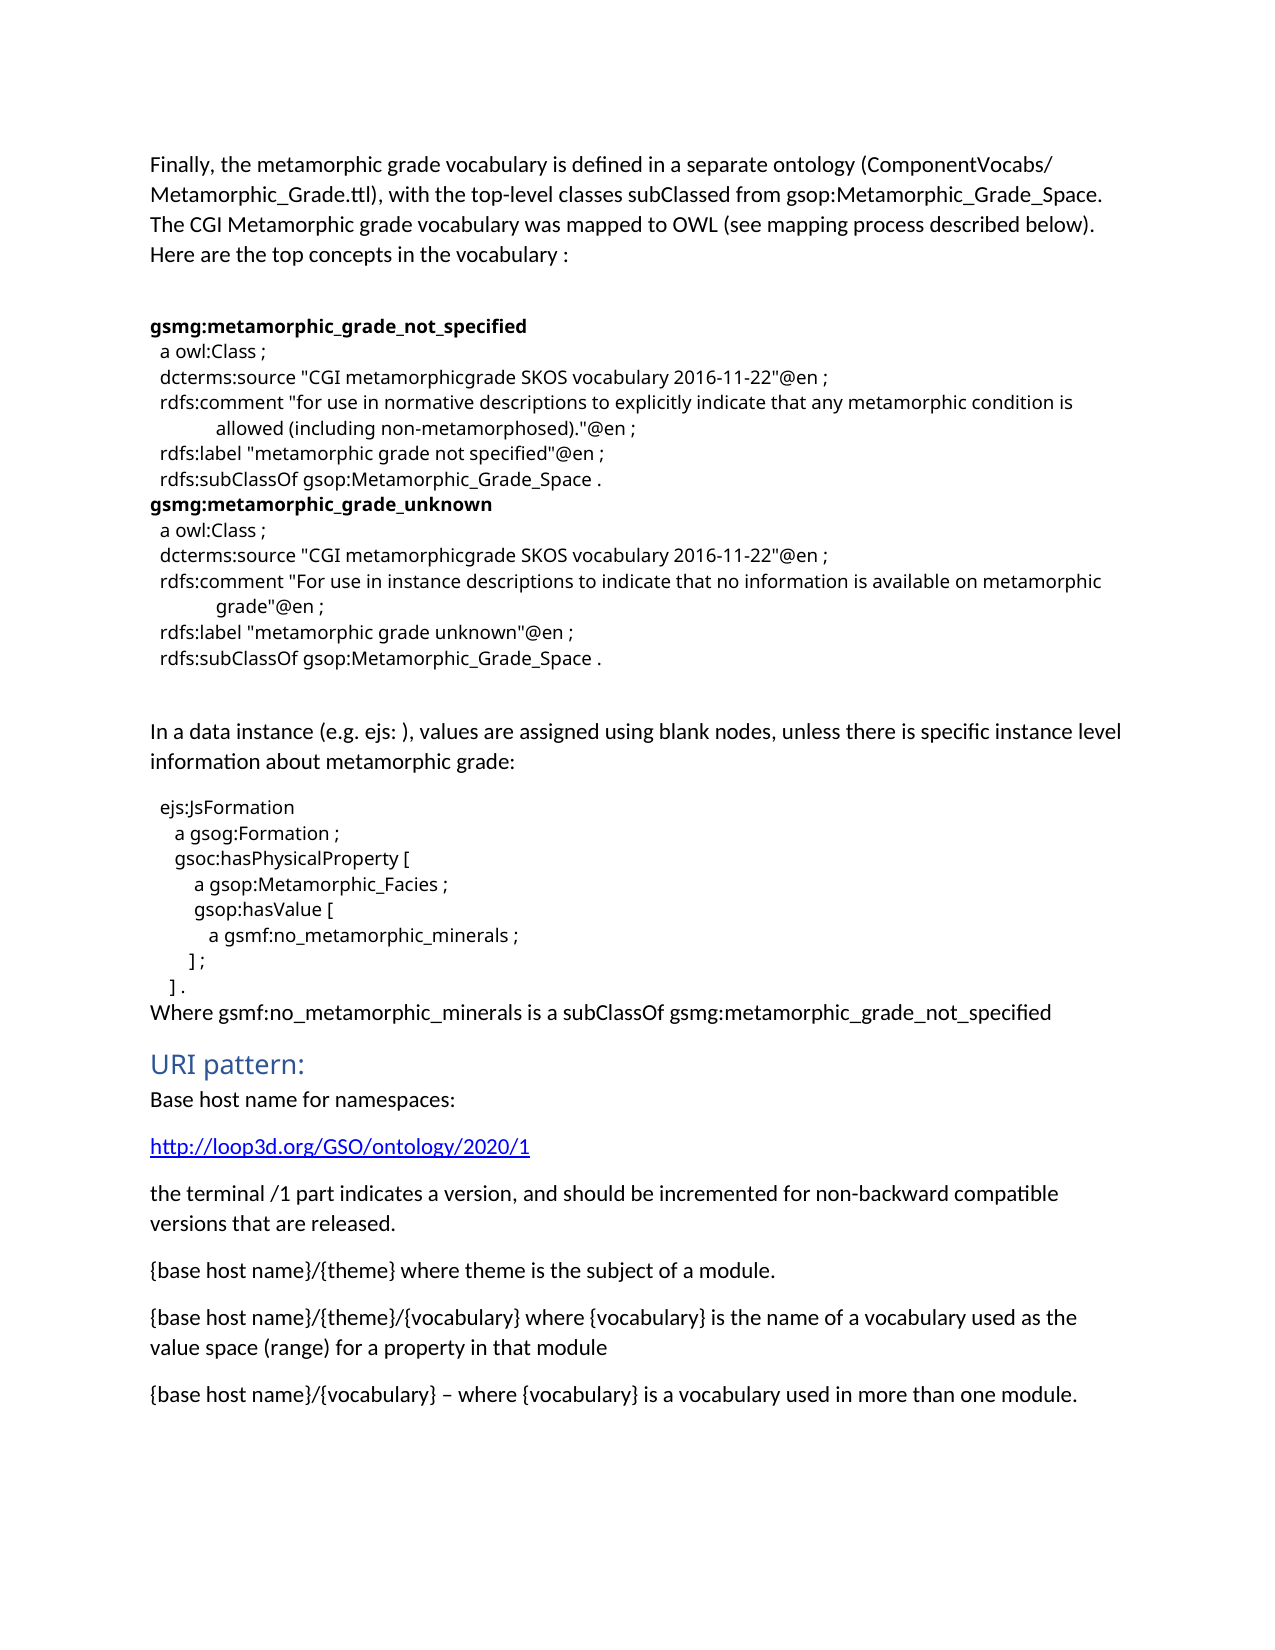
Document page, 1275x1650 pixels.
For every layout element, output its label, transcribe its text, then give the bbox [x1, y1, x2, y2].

text http://loop3d.org/GSO/ontology/2020/1 [150, 1132, 1125, 1160]
text rdfs:comment "for use in normative descriptions to explicitly indicate that any metamorphic condition is allowed (including non-metamorphosed)."@en ; [150, 389, 1125, 441]
text gsmg:metamorphic_grade_unknown [150, 492, 1125, 517]
text the terminal /1 part indicates a version, and should be incremented for non-backward compatible versions that are released. [150, 1179, 1125, 1237]
text {base host name}/{vocabulary} – where {vocabulary} is a vocabulary used in more than one module. [150, 1380, 1125, 1408]
text rdfs:subClassOf gsop:Metamorphic_Grade_Space . [150, 466, 1125, 492]
text dcterms:source "CGI metamorphicgrade SKOS vocabulary 2016-11-22"@en ; [150, 364, 1125, 389]
subtitle URI pattern: [150, 1045, 1125, 1082]
text dcterms:source "CGI metamorphicgrade SKOS vocabulary 2016-11-22"@en ; [150, 543, 1125, 568]
text ] ; [150, 947, 1125, 973]
text Base host name for namespaces: [150, 1085, 1125, 1113]
text In a data instance (e.g. ejs: ), values are assigned using blank nodes, unless there is specific instance level information about metamorphic grade: [150, 717, 1125, 775]
text gsop:hasValue [ [150, 896, 1125, 922]
text {base host name}/{theme}/{vocabulary} where {vocabulary} is the name of a vocabulary used as the value space (range) for a property in that module [150, 1303, 1125, 1361]
text a owl:Class ; [150, 517, 1125, 543]
text rdfs:subClassOf gsop:Metamorphic_Grade_Space . [150, 645, 1125, 670]
text gsmg:metamorphic_grade_not_specified [150, 287, 1125, 338]
text ] . [150, 973, 1125, 998]
text a gsmf:no_metamorphic_minerals ; [150, 922, 1125, 947]
text Finally, the metamorphic grade vocabulary is defined in a separate ontology (ComponentVocabs/ Metamorphic_Grade.ttl), with the top-level classes subClassed from gsop:Metamorphic_Grade_Space. The CGI Metamorphic grade vocabulary was mapped to OWL (see mapping process described below). Here are the top concepts in the vocabulary : [150, 150, 1125, 269]
text ejs:JsFormation [150, 794, 1125, 820]
text a owl:Class ; [150, 338, 1125, 364]
text a gsog:Formation ; [150, 820, 1125, 845]
text a gsop:Metamorphic_Facies ; [150, 871, 1125, 896]
text Where gsmf:no_metamorphic_minerals is a subClassOf gsmg:metamorphic_grade_not_specified [150, 998, 1125, 1026]
text {base host name}/{theme} where theme is the subject of a module. [150, 1256, 1125, 1284]
text gsoc:hasPhysicalProperty [ [150, 845, 1125, 871]
text rdfs:label "metamorphic grade unknown"@en ; [150, 619, 1125, 645]
text rdfs:comment "For use in instance descriptions to indicate that no information is available on metamorphic grade"@en ; [150, 568, 1125, 619]
text rdfs:label "metamorphic grade not specified"@en ; [150, 441, 1125, 466]
